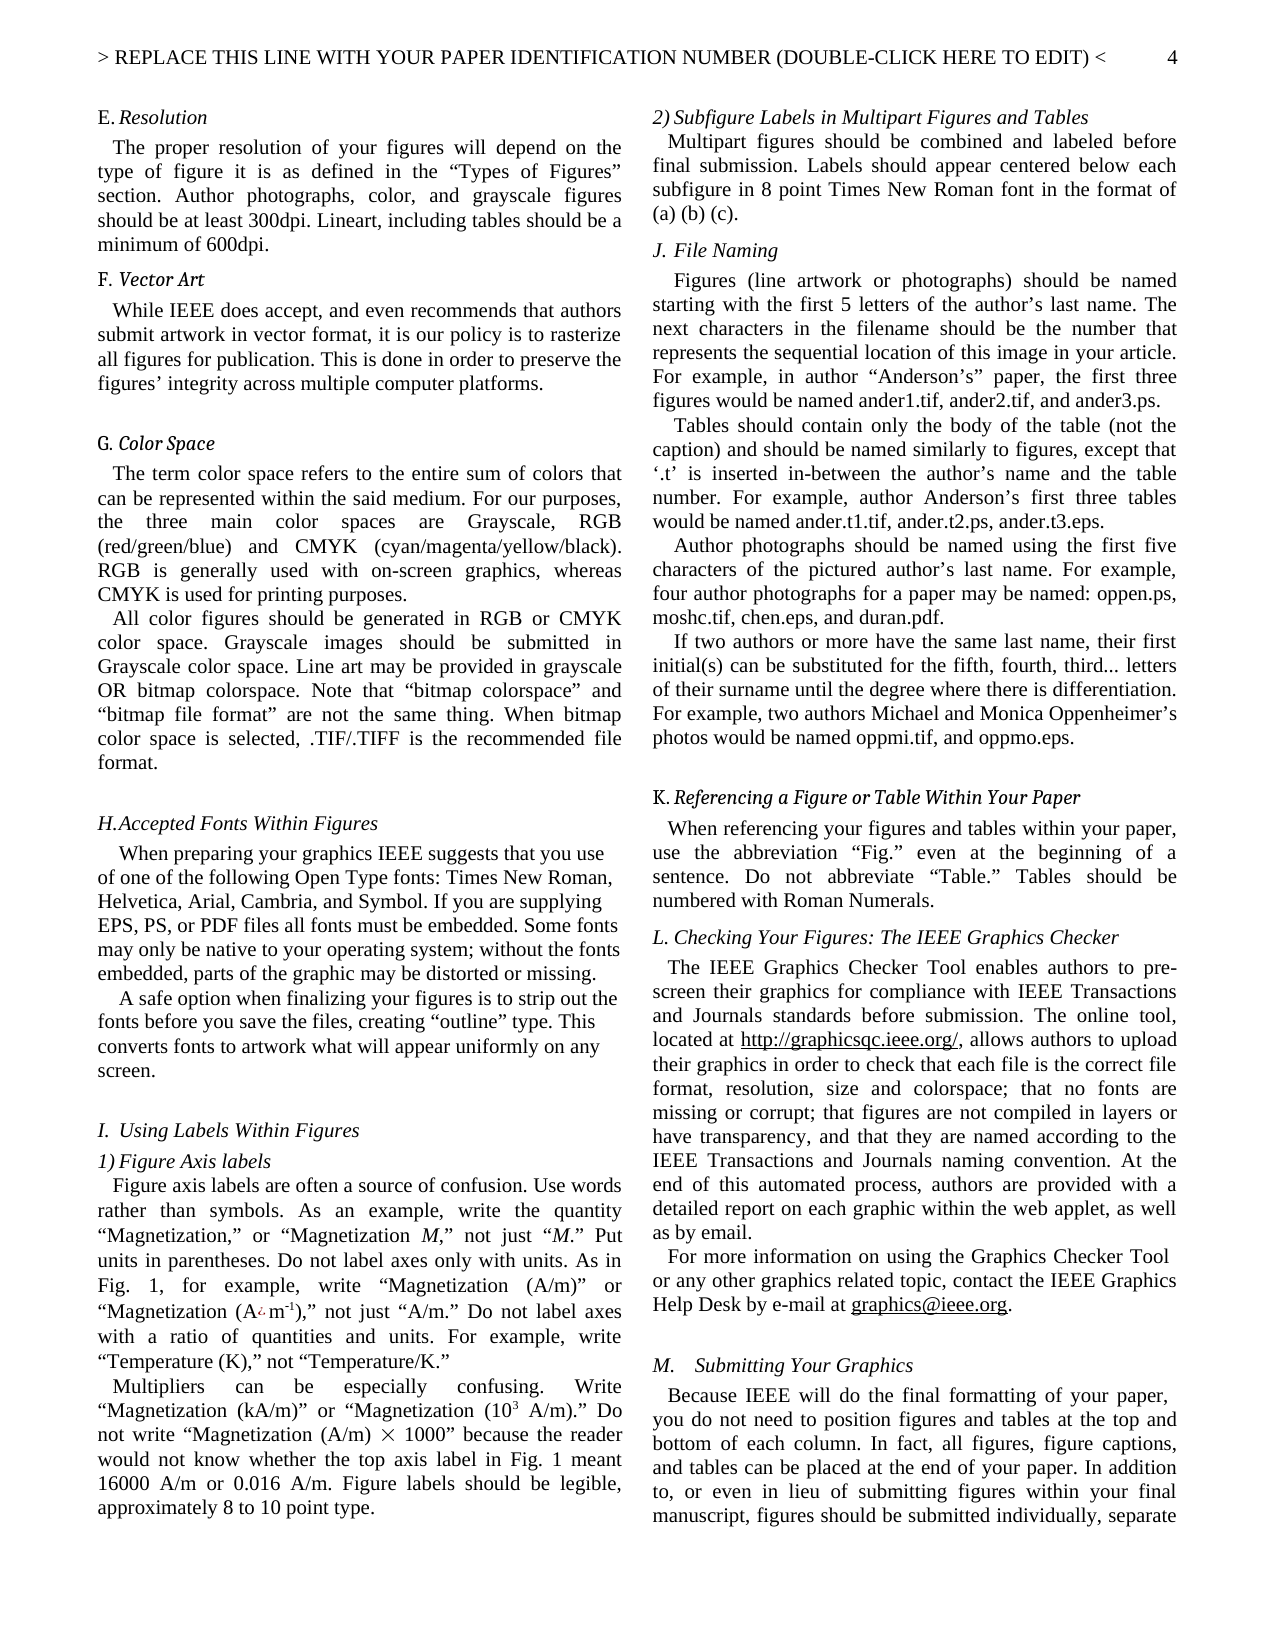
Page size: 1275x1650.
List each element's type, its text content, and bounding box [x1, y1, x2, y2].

text The term color space refers to the entire sum of colors that can be represented within the said medium. For our purposes, the three main color spaces are Grayscale, RGB (red/green/blue) and CMYK (cyan/magenta/yellow/black). RGB is generally used with on-screen graphics, whereas CMYK is used for printing purposes. [97, 461, 622, 606]
subtitle Resolution [97, 105, 622, 129]
subtitle Using Labels Within Figures [97, 1118, 622, 1142]
text All color figures should be generated in RGB or CMYK color space. Grayscale images should be submitted in Grayscale color space. Line art may be provided in grayscale OR bitmap colorspace. Note that “bitmap colorspace” and “bitmap file format” are not the same thing. When bitmap color space is selected, .TIF/.TIFF is the recommended file format. [97, 606, 622, 774]
subtitle Subfigure Labels in Multipart Figures and Tables [652, 105, 1177, 129]
text While IEEE does accept, and even recommends that authors submit artwork in vector format, it is our policy is to rasterize all figures for publication. This is done in order to preserve the figures’ integrity across multiple computer platforms. [97, 298, 622, 394]
subtitle File Naming [652, 238, 1177, 262]
text Tables should contain only the body of the table (not the caption) and should be named similarly to figures, except that ‘.t’ is inserted in-between the author’s name and the table number. For example, author Anderson’s first three tables would be named ander.t1.tif, ander.t2.ps, ander.t3.eps. [652, 412, 1177, 533]
text The IEEE Graphics Checker Tool enables authors to pre-screen their graphics for compliance with IEEE Transactions and Journals standards before submission. The online tool, located at http://graphicsqc.ieee.org/, allows authors to upload their graphics in order to check that each file is the correct file format, resolution, size and colorspace; that no fonts are missing or corrupt; that figures are not compiled in layers or have transparency, and that they are named according to the IEEE Transactions and Journals naming convention. At the end of this automated process, authors are provided with a detailed report on each graphic within the web applet, as well as by email. [652, 955, 1177, 1244]
text The proper resolution of your figures will depend on the type of figure it is as defined in the “Types of Figures” section. Author photographs, color, and grayscale figures should be at least 300dpi. Lineart, including tables should be a minimum of 600dpi. [97, 135, 622, 256]
subtitle Accepted Fonts Within Figures [97, 811, 622, 835]
text Figures (line artwork or photographs) should be named starting with the first 5 letters of the author’s last name. The next characters in the filename should be the number that represents the sequential location of this image in your article. For example, in author “Anderson’s” paper, the first three figures would be named ander1.tif, ander2.tif, and ander3.ps. [652, 268, 1177, 412]
subtitle Color Space [97, 431, 622, 455]
text Multipliers can be especially confusing. Write “Magnetization (kA/m)” or “Magnetization (103 A/m).” Do not write “Magnetization (A/m) 1000” because the reader would not know whether the top axis label in Fig. 1 meant 16000 A/m or 0.016 A/m. Figure labels should be legible, approximately 8 to 10 point type. [97, 1374, 622, 1519]
text Multipart figures should be combined and labeled before final submission. Labels should appear centered below each subfigure in 8 point Times New Roman font in the format of (a) (b) (c). [652, 129, 1177, 225]
subtitle Referencing a Figure or Table Within Your Paper [652, 786, 1177, 810]
subtitle Checking Your Figures: The IEEE Graphics Checker [652, 925, 1177, 949]
subtitle Submitting Your Graphics [652, 1353, 1177, 1377]
text Figure axis labels are often a source of confusion. Use words rather than symbols. As an example, write the quantity “Magnetization,” or “Magnetization M,” not just “M.” Put units in parentheses. Do not label axes only with units. As in Fig. 1, for example, write “Magnetization (A/m)” or “Magnetization (Am1),” not just “A/m.” Do not label axes with a ratio of quantities and units. For example, write “Temperature (K),” not “Temperature/K.” [97, 1173, 622, 1373]
text Author photographs should be named using the first five characters of the pictured author’s last name. For example, four author photographs for a paper may be named: oppen.ps, moshc.tif, chen.eps, and duran.pdf. [652, 533, 1177, 629]
subtitle Vector Art [97, 268, 622, 292]
subtitle Figure Axis labels [97, 1148, 622, 1173]
text A safe option when finalizing your figures is to strip out the fonts before you save the files, creating “outline” type. This converts fonts to artwork what will appear uniformly on any screen. [97, 985, 622, 1082]
text If two authors or more have the same last name, their first initial(s) can be substituted for the fifth, fourth, third... letters of their surname until the degree where there is differentiation. For example, two authors Michael and Monica Oppenheimer’s photos would be named oppmi.tif, and oppmo.eps. [652, 629, 1177, 749]
text When preparing your graphics IEEE suggests that you use of one of the following Open Type fonts: Times New Roman, Helvetica, Arial, Cambria, and Symbol. If you are supplying EPS, PS, or PDF files all fonts must be embedded. Some fonts may only be native to your operating system; without the fonts embedded, parts of the graphic may be distorted or missing. [97, 841, 622, 985]
text For more information on using the Graphics Checker Tool or any other graphics related topic, contact the IEEE Graphics Help Desk by e-mail at graphics@ieee.org. [652, 1244, 1177, 1316]
text When referencing your figures and tables within your paper, use the abbreviation “Fig.” even at the beginning of a sentence. Do not abbreviate “Table.” Tables should be numbered with Roman Numerals. [652, 816, 1177, 912]
